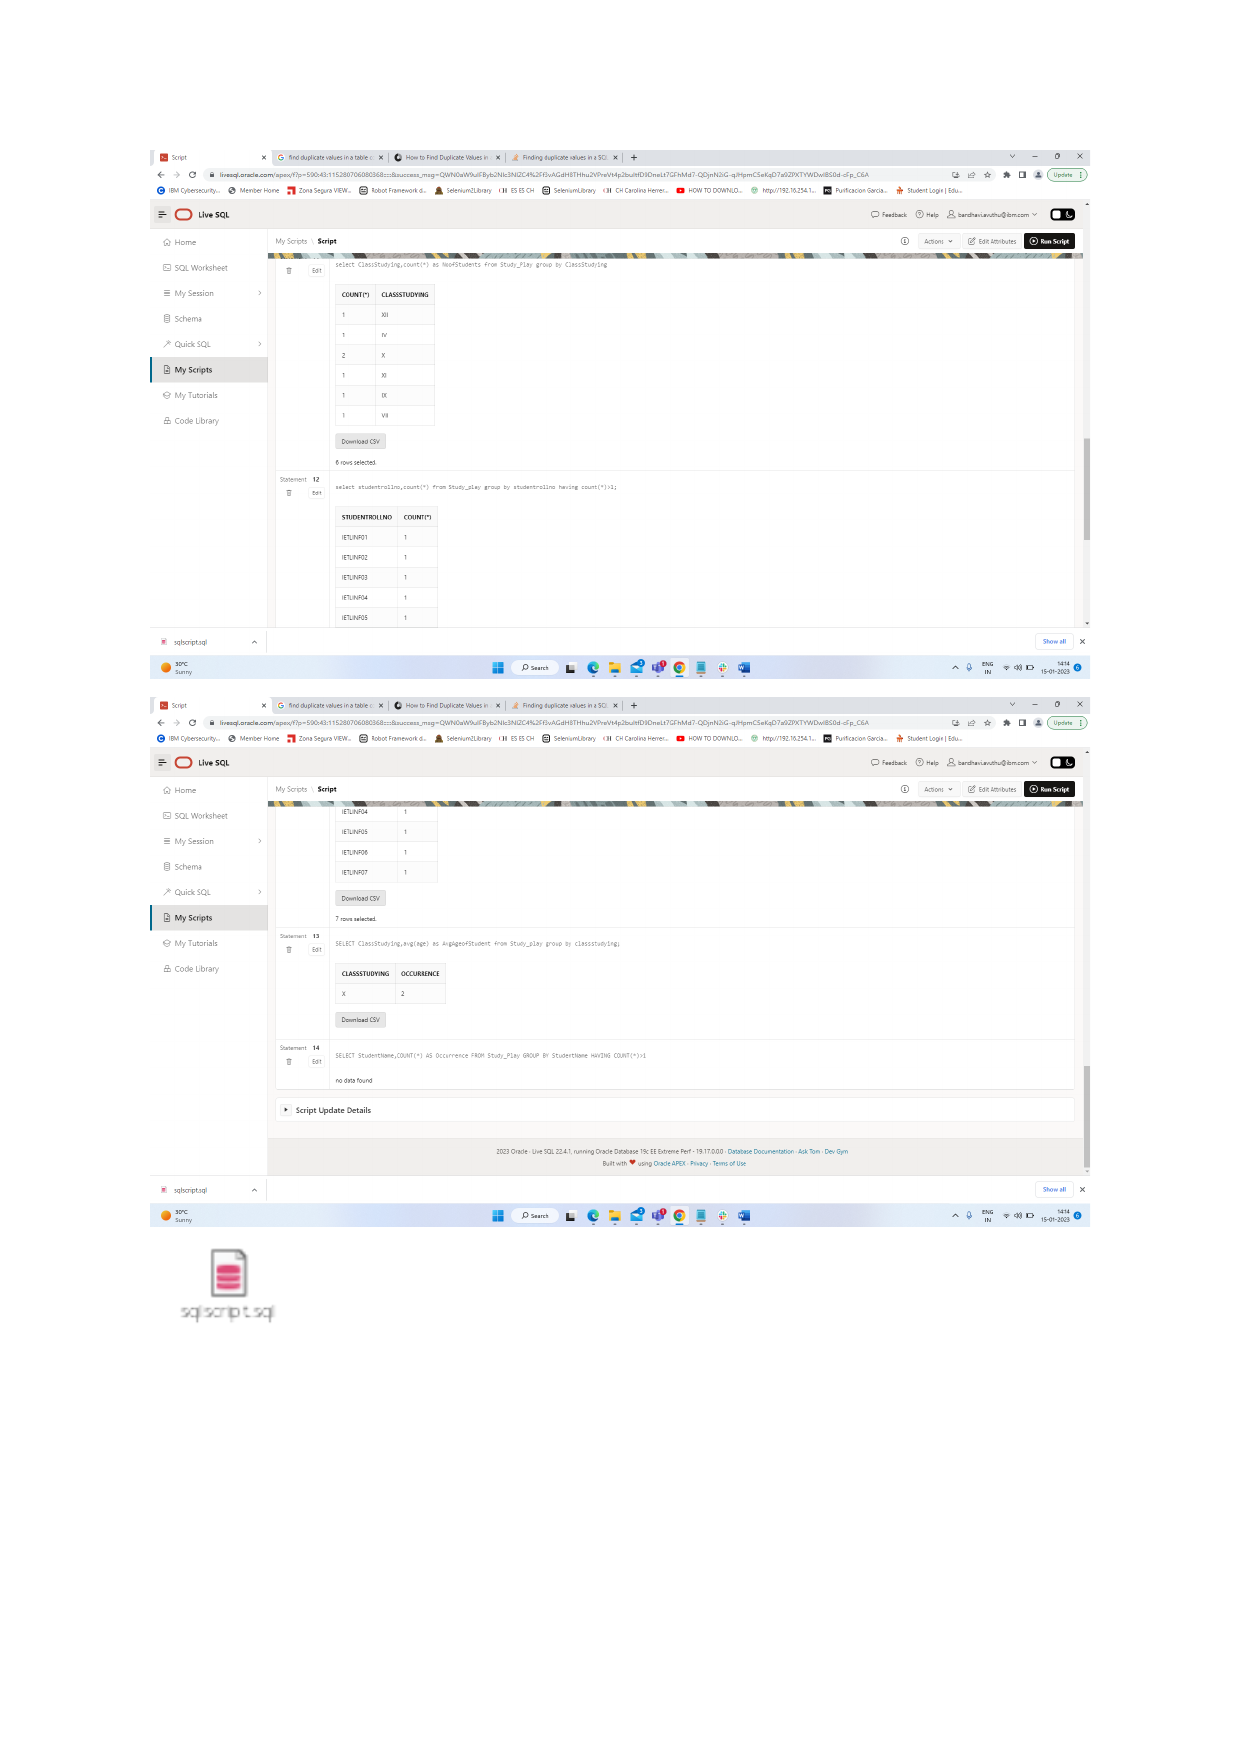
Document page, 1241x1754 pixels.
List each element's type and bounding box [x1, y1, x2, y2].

picture [150, 697, 1091, 1227]
picture [150, 150, 1091, 679]
